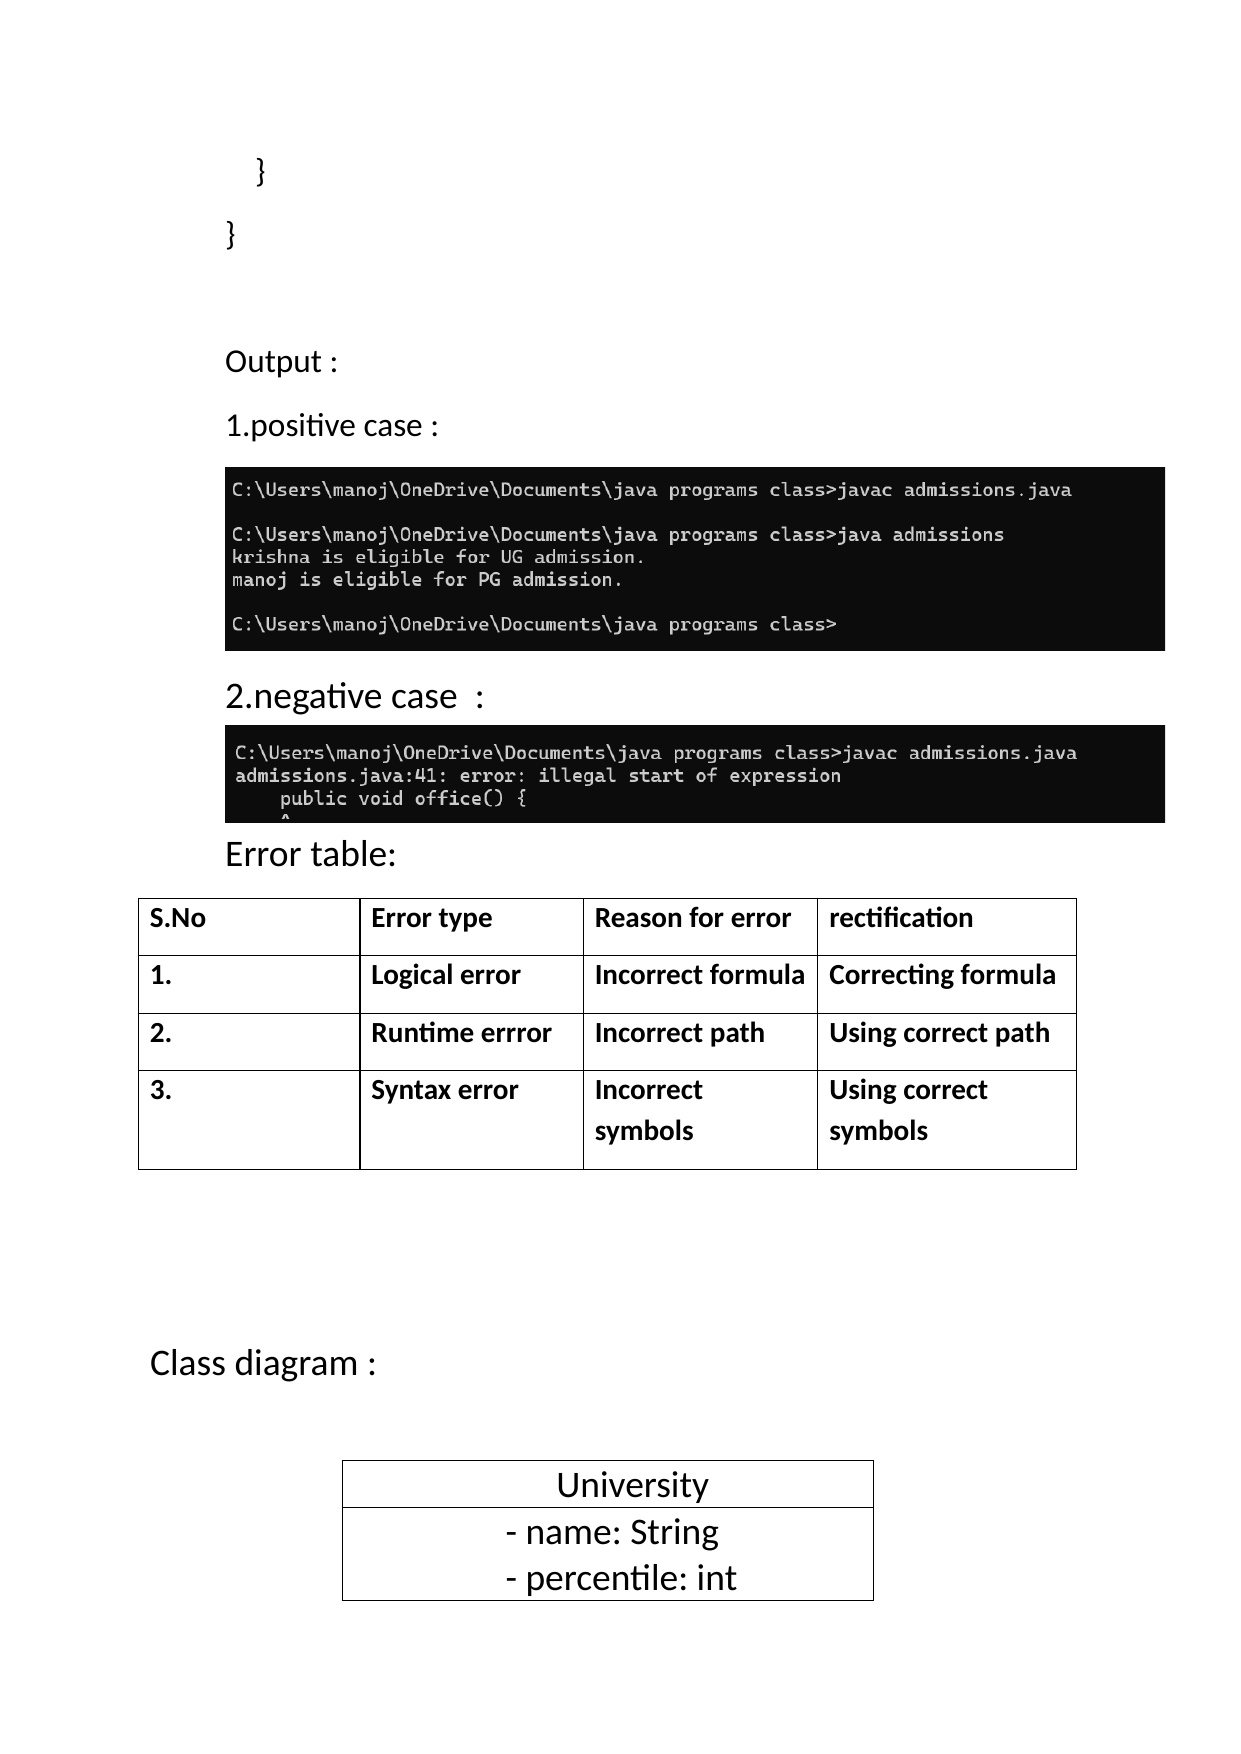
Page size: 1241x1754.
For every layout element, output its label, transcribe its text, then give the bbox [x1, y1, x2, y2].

table_cell Runtime errror [361, 1014, 583, 1070]
table_header Error type [361, 899, 583, 955]
table_cell Incorrect formula [584, 956, 817, 1013]
text } [225, 213, 1090, 254]
table_header University [343, 1461, 873, 1507]
table_header S.No [139, 899, 359, 955]
table_cell Using correct symbols [818, 1071, 1076, 1169]
picture [225, 725, 1166, 823]
text Class diagram : [150, 1339, 1090, 1385]
table_cell Incorrect path [584, 1014, 817, 1070]
table_cell 1. [139, 956, 359, 1013]
text Output : [225, 340, 1090, 381]
table_cell Using correct path [818, 1014, 1076, 1070]
list 2.negative case : [225, 672, 1090, 718]
table_cell - name: String - percentile: int [343, 1508, 873, 1600]
table_cell Correcting formula [818, 956, 1076, 1013]
picture [225, 467, 1166, 651]
table_cell 3. [139, 1071, 359, 1169]
table_cell 2. [139, 1014, 359, 1070]
text 1.positive case : [225, 404, 1090, 444]
table_header Reason for error [584, 899, 817, 955]
text } [225, 150, 1090, 191]
table_cell Syntax error [361, 1071, 583, 1169]
table_header rectification [818, 899, 1076, 955]
table_cell Incorrect symbols [584, 1071, 817, 1169]
list Error table: [225, 823, 1090, 875]
table_cell Logical error [361, 956, 583, 1013]
